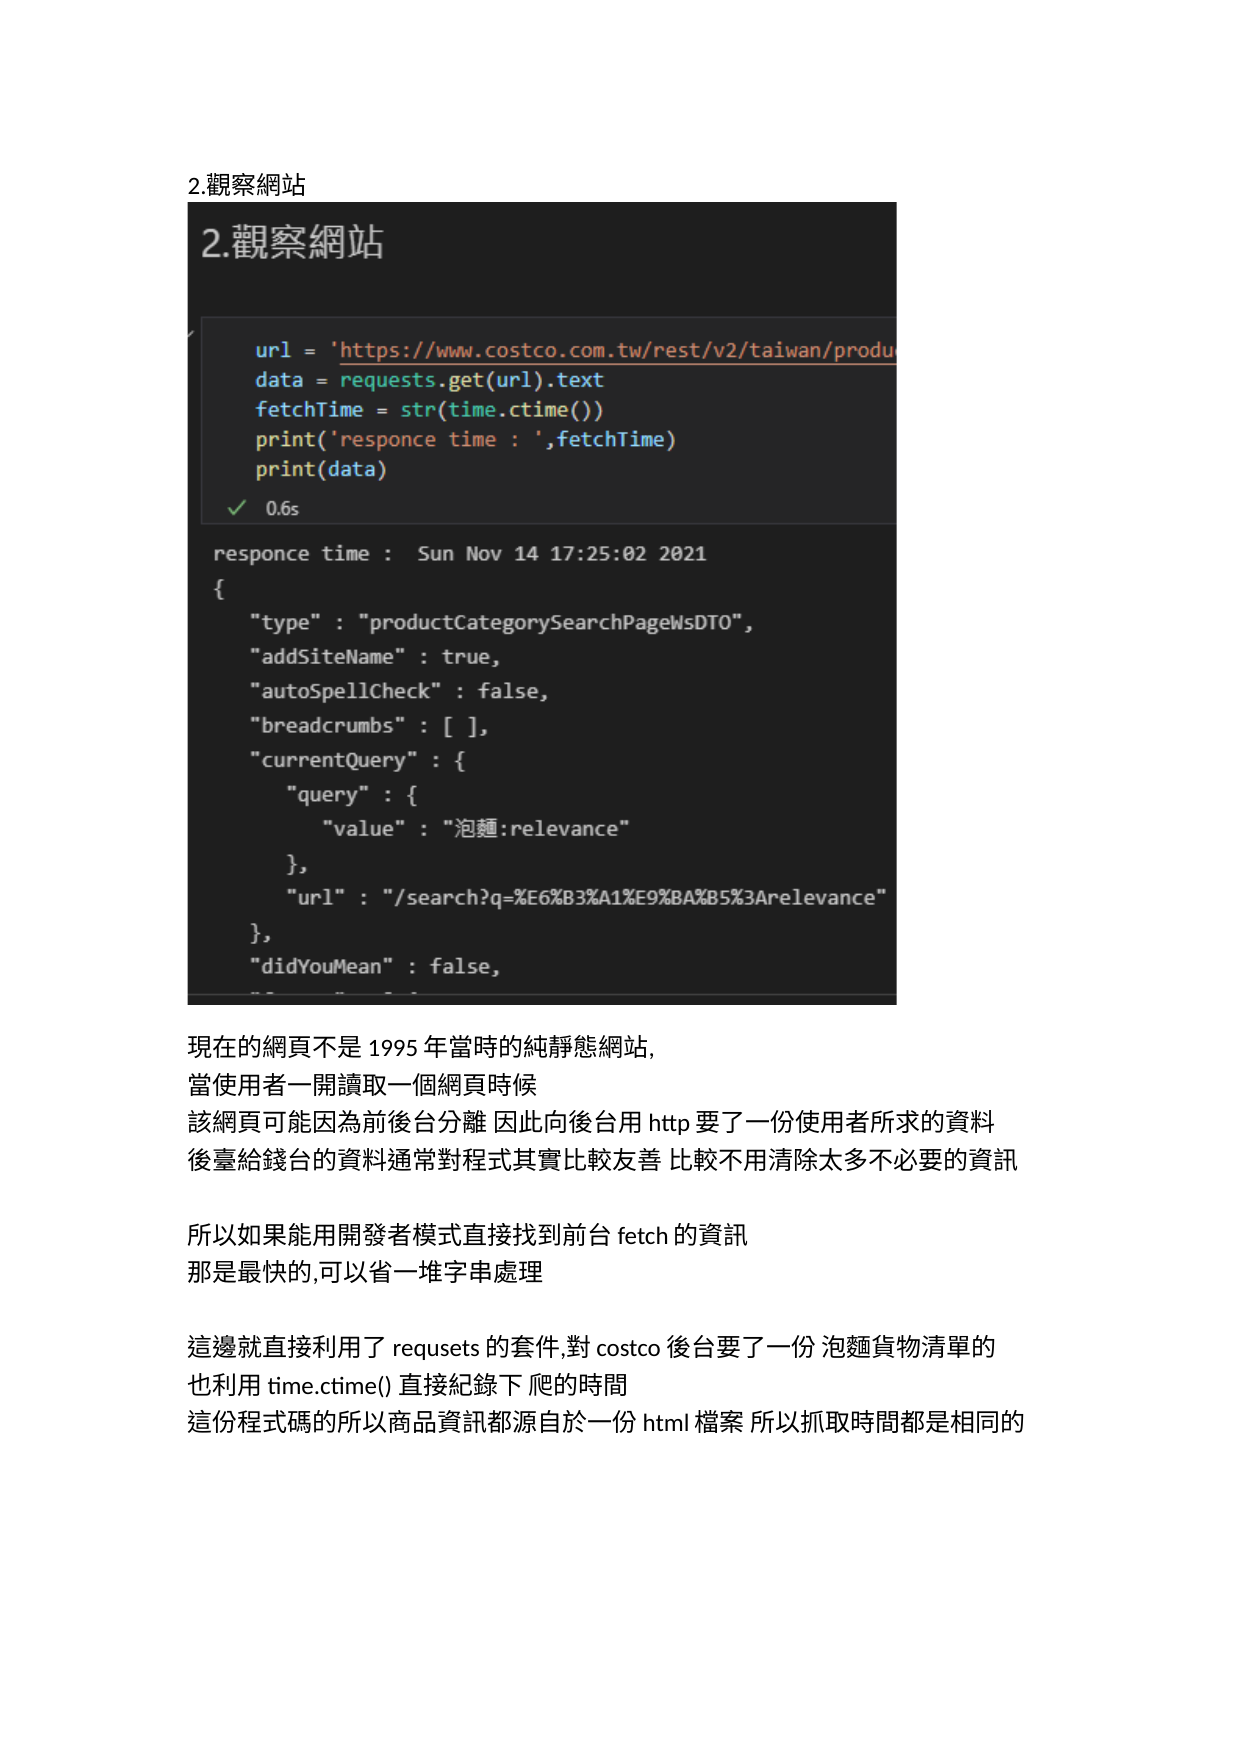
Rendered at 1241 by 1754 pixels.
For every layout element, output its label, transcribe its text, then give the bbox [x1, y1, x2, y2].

text 這邊就直接利用了requsets的套件,對costco後台要了一份 泡麵貨物清單的 [187, 1327, 1053, 1364]
text 那是最快的,可以省一堆字串處理 [187, 1252, 1053, 1289]
picture [187, 202, 897, 1005]
text 這份程式碼的所以商品資訊都源自於一份html檔案 所以抓取時間都是相同的 [187, 1402, 1053, 1439]
text 也利用time.ctime() 直接紀錄下 爬的時間 [187, 1364, 1053, 1402]
text 當使用者一開讀取一個網頁時候 [187, 1064, 1053, 1102]
text 該網頁可能因為前後台分離 因此向後台用http要了一份使用者所求的資料 [187, 1102, 1053, 1139]
text 所以如果能用開發者模式直接找到前台fetch的資訊 [187, 1214, 1053, 1252]
text 2.觀察網站 [187, 164, 1053, 202]
text 現在的網頁不是1995年當時的純靜態網站, [187, 1027, 1053, 1064]
text 後臺給錢台的資料通常對程式其實比較友善 比較不用清除太多不必要的資訊 [187, 1139, 1053, 1177]
